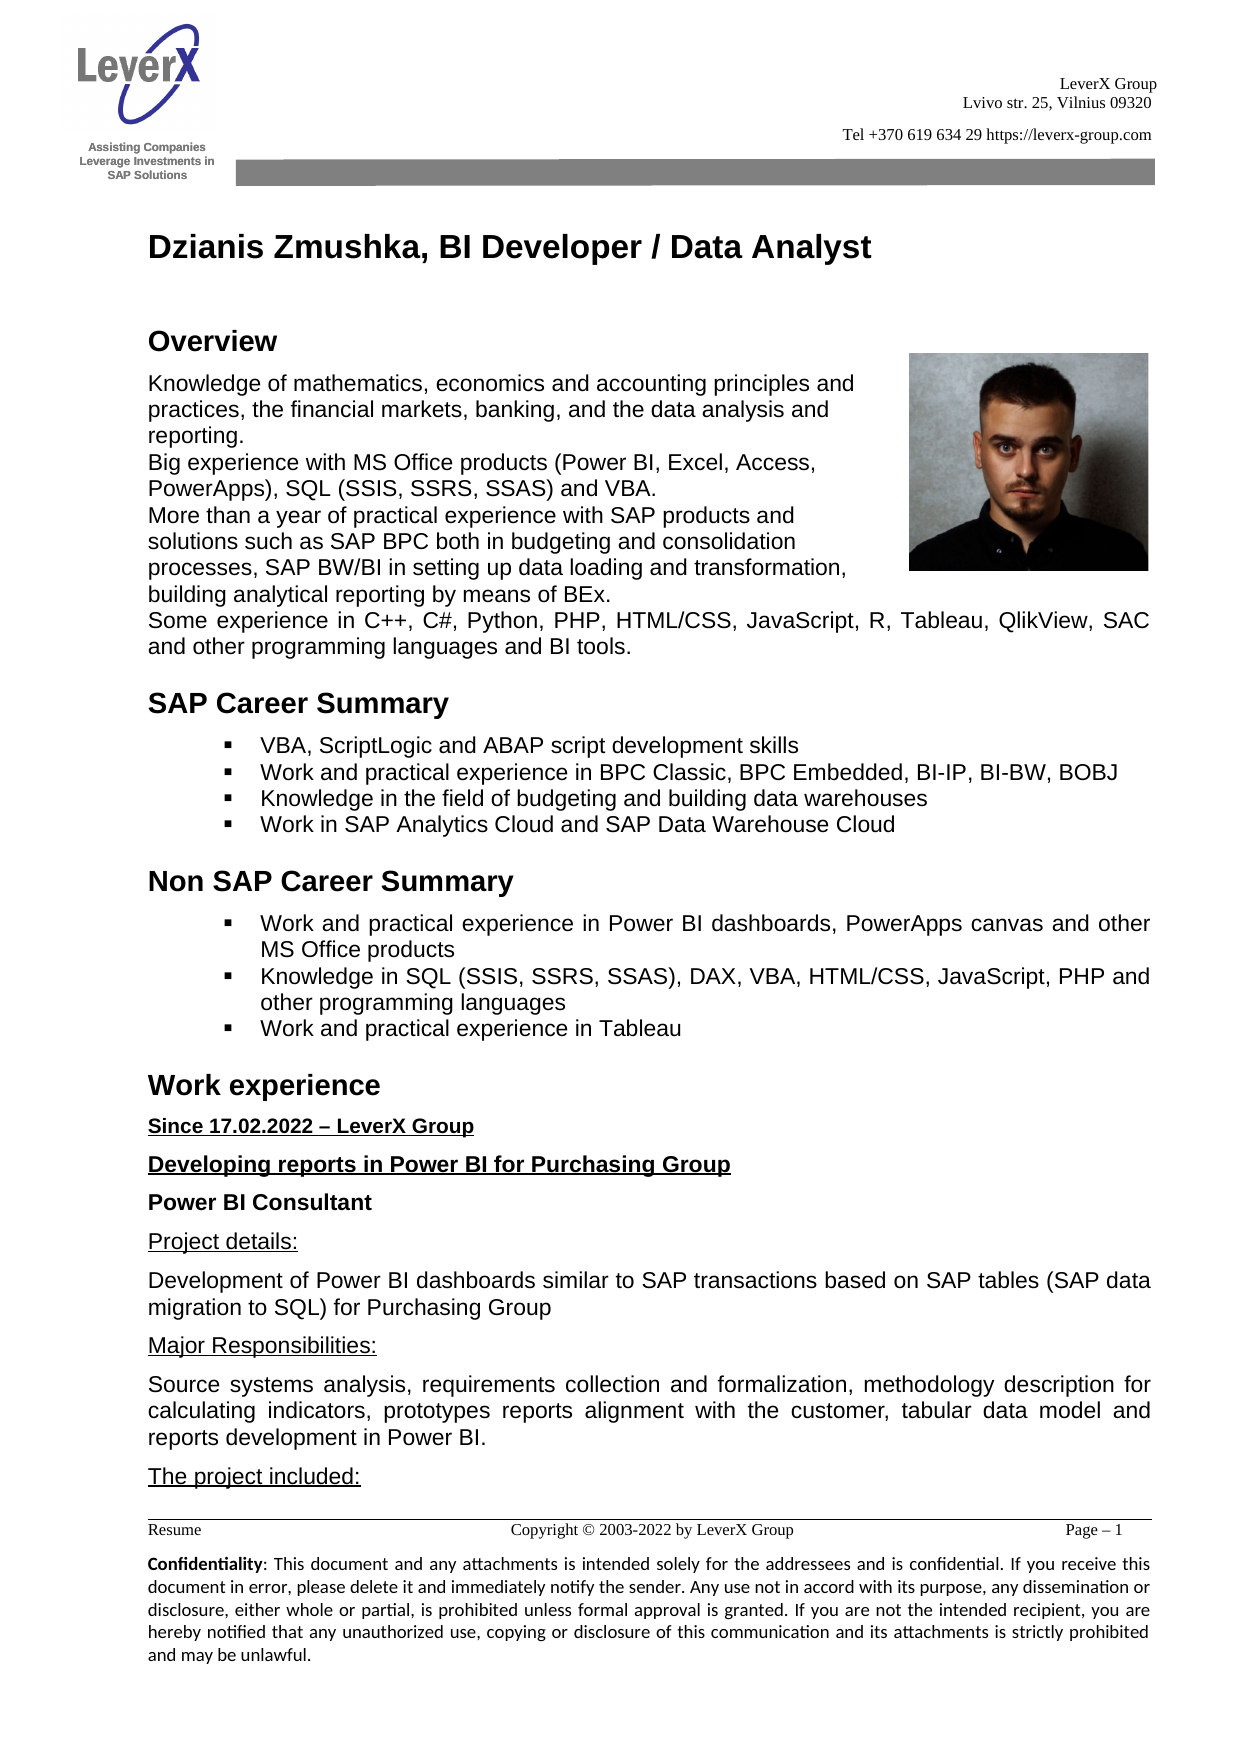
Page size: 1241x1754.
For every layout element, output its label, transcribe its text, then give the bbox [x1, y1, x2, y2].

list Knowledge in the field of budgeting and building data warehouses [223, 785, 1152, 811]
list Work and practical experience in Tableau [223, 1015, 1152, 1042]
list Knowledge of mathematics, economics and accounting principles and practices, the financial markets, banking, and the data analysis and reporting. [148, 370, 907, 449]
text Source systems analysis, requirements collection and formalization, methodology description for calculating indicators, prototypes reports alignment with the customer, tabular data model and reports development in Power BI. [148, 1371, 1152, 1450]
text Overview [148, 324, 1152, 357]
text The project included: [148, 1463, 1152, 1489]
list VBA, ScriptLogic and ABAP script development skills [223, 732, 1152, 758]
text Work experience [148, 1068, 1152, 1102]
text Project details: [148, 1228, 1152, 1254]
text Dzianis Zmushka, BI Developer / Data Analyst [148, 227, 1152, 265]
text Non SAP Career Summary [148, 864, 1152, 897]
text Power BI Consultant [148, 1189, 1152, 1216]
text Major Responsibilities: [148, 1332, 1152, 1359]
list Work in SAP Analytics Cloud and SAP Data Warehouse Cloud [223, 811, 1152, 837]
text Development of Power BI dashboards similar to SAP transactions based on SAP tables (SAP data migration to SQL) for Purchasing Group [148, 1267, 1152, 1320]
list More than a year of practical experience with SAP products and solutions such as SAP BPC both in budgeting and consolidation processes, SAP BW/BI in setting up data loading and transformation, building analytical reporting by means of BEx. [148, 502, 1152, 607]
picture [907, 353, 1148, 569]
list Some experience in C++, C#, Python, PHP, HTML/CSS, JavaScript, R, Tableau, QlikView, SAC and other programming languages and BI tools. [148, 607, 1152, 660]
text Since 17.02.2022 – LeverX Group [148, 1114, 1152, 1138]
list Big experience with MS Office products (Power BI, Excel, Access, PowerApps), SQL (SSIS, SSRS, SSAS) and VBA. [148, 449, 907, 502]
list Knowledge in SQL (SSIS, SSRS, SSAS), DAX, VBA, HTML/CSS, JavaScript, PHP and other programming languages [223, 963, 1152, 1015]
text Developing reports in Power BI for Purchasing Group [148, 1151, 1152, 1177]
list Work and practical experience in Power BI dashboards, PowerApps canvas and other MS Office products [223, 910, 1152, 963]
list Work and practical experience in BPC Classic, BPC Embedded, BI-IP, BI-BW, BOBJ [223, 758, 1152, 785]
text SAP Career Summary [148, 686, 1152, 719]
